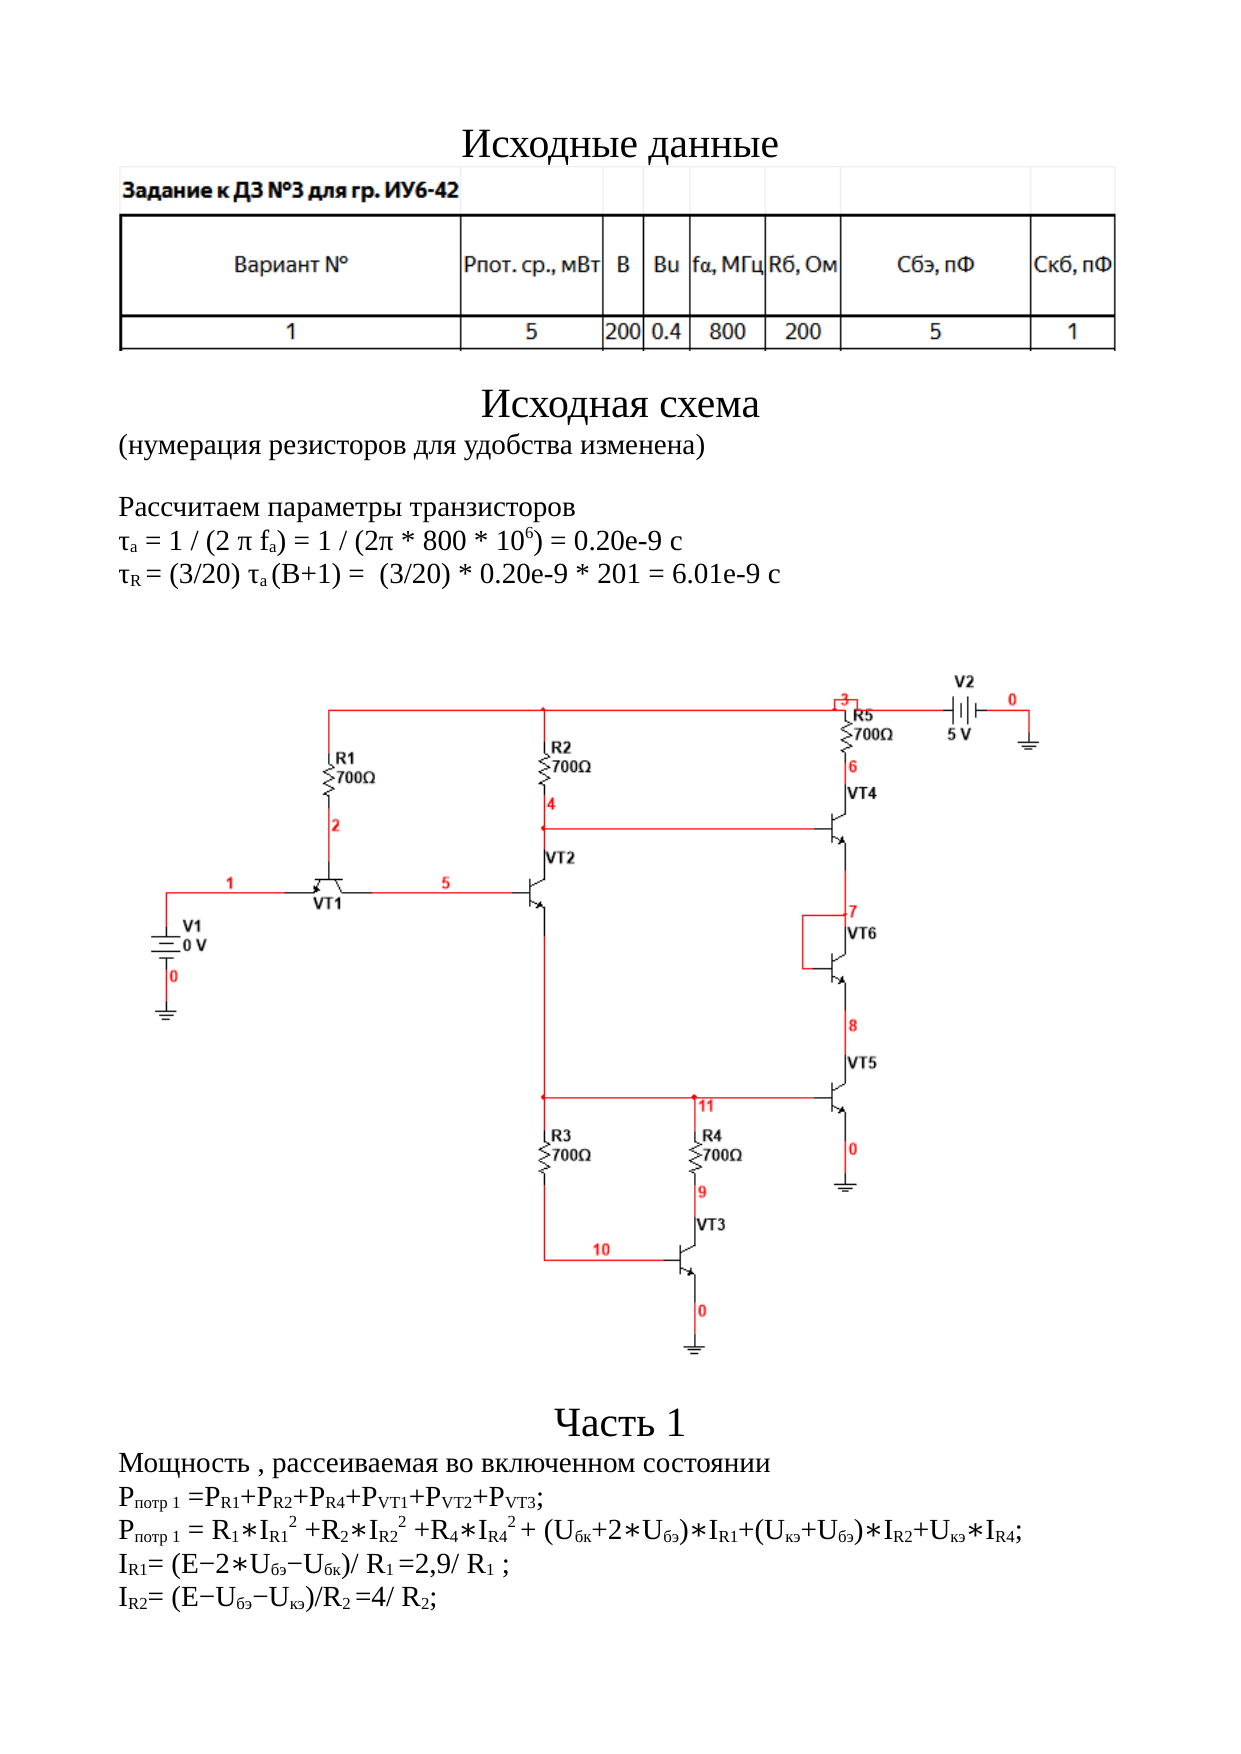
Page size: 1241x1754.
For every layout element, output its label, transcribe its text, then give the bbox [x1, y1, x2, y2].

text IR2= (E−Uбэ−Uкэ)/R2 =4/ R2; [118, 1579, 1122, 1613]
text Pпотр 1 =PR1+PR2+PR4+PVT1+PVT2+PVT3; [118, 1479, 1122, 1512]
text Pпотр 1 = R1∗IR12 +R2∗IR22 +R4∗IR42 + (Uбк+2∗Uбэ)∗IR1+(Uкэ+Uбэ)∗IR2+Uкэ∗IR4; [118, 1512, 1122, 1546]
text Рассчитаем параметры транзисторов [118, 489, 1122, 523]
text (нумерация резисторов для удобства изменена) [118, 427, 1122, 460]
text Часть 1 [118, 1397, 1122, 1445]
picture [118, 618, 1123, 1369]
text τR = (3/20) τa (B+1) = (3/20) * 0.20e-9 * 201 = 6.01e-9 с [118, 556, 1122, 590]
text Исходная схема [118, 379, 1122, 427]
text Исходные данные [118, 118, 1122, 166]
text τa = 1 / (2 π fa) = 1 / (2π * 800 * 106) = 0.20e-9 с [118, 523, 1122, 556]
picture [118, 166, 1123, 351]
text Мощность , рассеиваемая во включенном состоянии [118, 1445, 1122, 1479]
text IR1= (E−2∗Uбэ−Uбк)/ R1 =2,9/ R1 ; [118, 1546, 1122, 1579]
